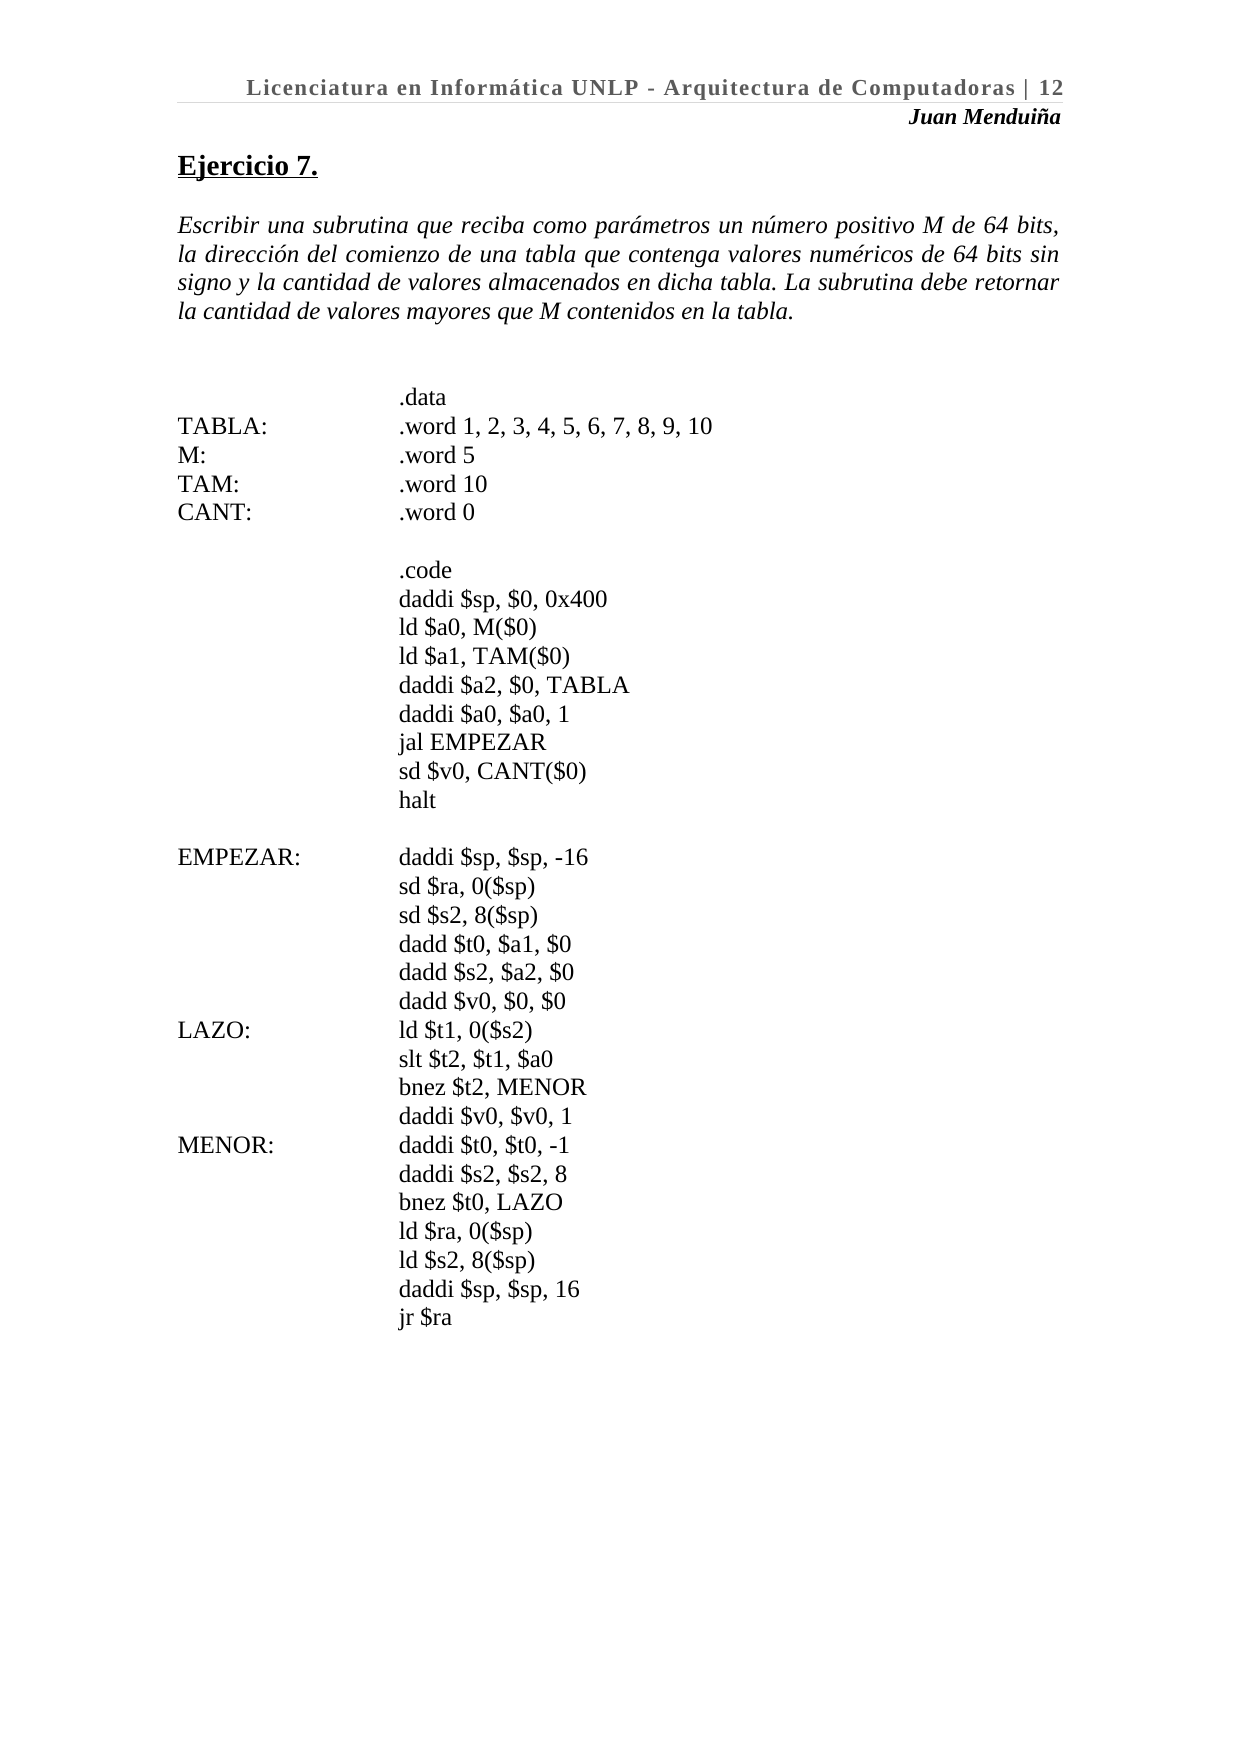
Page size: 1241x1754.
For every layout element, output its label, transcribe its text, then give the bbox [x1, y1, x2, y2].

text jr $ra [325, 1302, 1063, 1331]
text slt $t2, $t1, $a0 [325, 1044, 1063, 1072]
text Escribir una subrutina que reciba como parámetros un número positivo M de 64 bits, la dirección del comienzo de una tabla que contenga valores numéricos de 64 bits sin signo y la cantidad de valores almacenados en dicha tabla. La subrutina debe retornar la cantidad de valores mayores que M contenidos en la tabla. [177, 210, 1063, 325]
text daddi $a2, $0, TABLA [325, 670, 1063, 699]
text ld $a0, M($0) [325, 612, 1063, 641]
text daddi $s2, $s2, 8 [325, 1159, 1063, 1187]
text ld $a1, TAM($0) [325, 641, 1063, 670]
text dadd $t0, $a1, $0 [325, 929, 1063, 957]
text daddi $v0, $v0, 1 [325, 1101, 1063, 1130]
text ld $ra, 0($sp) [325, 1216, 1063, 1245]
text sd $s2, 8($sp) [325, 900, 1063, 929]
text CANT: .word 0 [177, 497, 1063, 526]
text jal EMPEZAR [325, 727, 1063, 756]
text bnez $t2, MENOR [325, 1072, 1063, 1101]
text .data [325, 382, 1063, 411]
text daddi $sp, $0, 0x400 [325, 584, 1063, 612]
text Ejercicio 7. [177, 148, 1063, 181]
text halt [325, 785, 1063, 814]
text sd $v0, CANT($0) [325, 756, 1063, 785]
text daddi $sp, $sp, 16 [325, 1274, 1063, 1302]
text TAM: .word 10 [177, 469, 1063, 497]
text daddi $a0, $a0, 1 [325, 699, 1063, 727]
text LAZO: ld $t1, 0($s2) [177, 1015, 1063, 1044]
text sd $ra, 0($sp) [325, 871, 1063, 900]
text TABLA: .word 1, 2, 3, 4, 5, 6, 7, 8, 9, 10 [177, 411, 1063, 440]
text .code [325, 555, 1063, 584]
text bnez $t0, LAZO [325, 1187, 1063, 1216]
text EMPEZAR: daddi $sp, $sp, -16 [177, 842, 1063, 871]
text MENOR: daddi $t0, $t0, -1 [177, 1130, 1063, 1159]
text dadd $s2, $a2, $0 [325, 957, 1063, 986]
text M: .word 5 [177, 440, 1063, 469]
text dadd $v0, $0, $0 [325, 986, 1063, 1015]
text ld $s2, 8($sp) [325, 1245, 1063, 1274]
